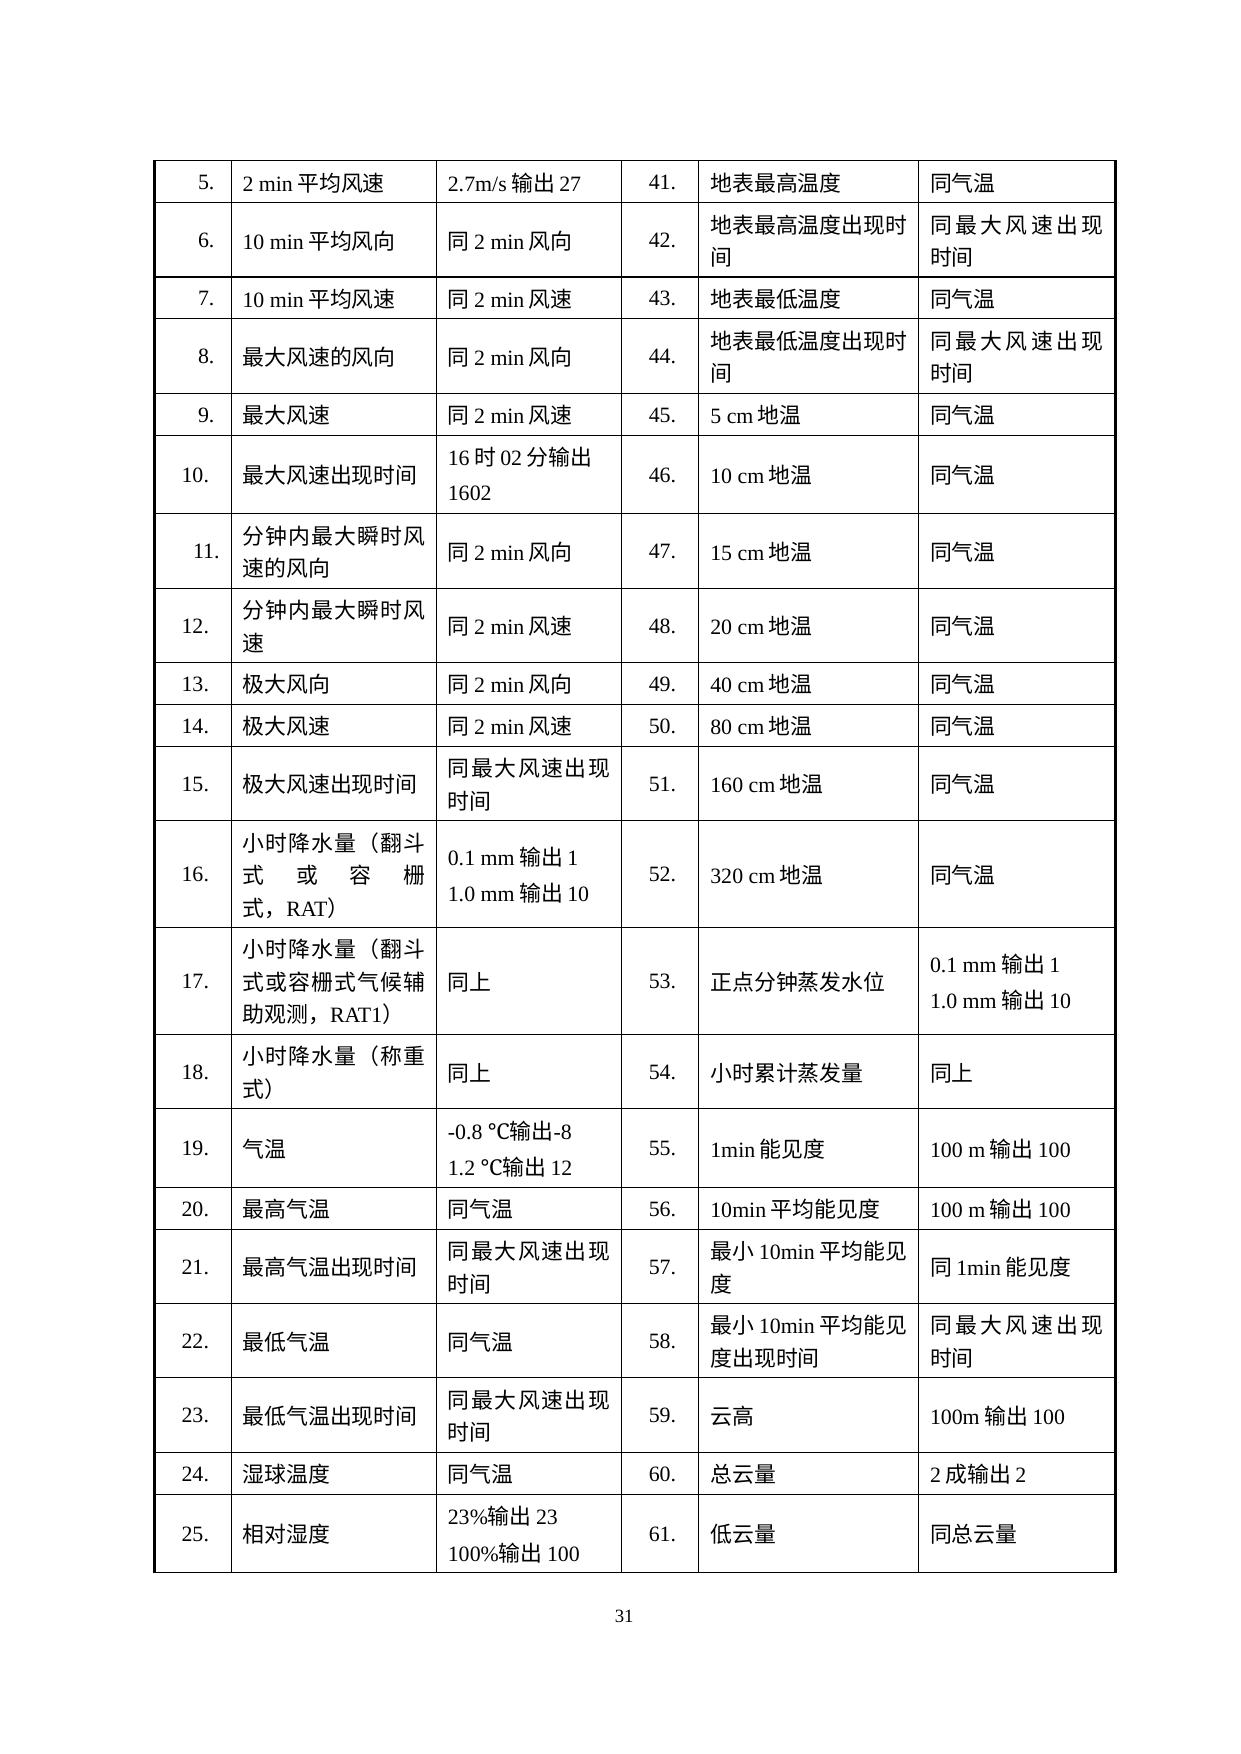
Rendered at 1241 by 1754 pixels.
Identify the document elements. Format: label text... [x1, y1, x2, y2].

table_cell 2 min平均风速 [232, 161, 436, 202]
table_cell [156, 928, 231, 1034]
table_cell 同最大风速出现时间 [437, 1230, 621, 1303]
table_cell 同气温 [919, 394, 1114, 434]
table_cell [156, 1378, 231, 1452]
table_cell 同2 min风速 [437, 589, 621, 662]
table_cell [622, 161, 698, 202]
table_cell [622, 821, 698, 927]
table_cell [622, 747, 698, 820]
table_cell 小时降水量（称重式） [232, 1035, 436, 1108]
table_cell 极大风向 [232, 663, 436, 704]
table_cell [622, 589, 698, 662]
table_cell 最低气温 [232, 1304, 436, 1377]
table_cell 输出-8 输出12 [437, 1109, 621, 1187]
table_cell 最小10min平均能见度 [699, 1230, 918, 1303]
table_cell [156, 1035, 231, 1108]
table_cell [622, 928, 698, 1034]
table_cell [156, 436, 231, 513]
table_cell 同2 min风向 [437, 514, 621, 587]
table_cell 分钟内最大瞬时风速的风向 [232, 514, 436, 587]
table_cell 输出1 输出10 [919, 928, 1114, 1034]
table_cell [156, 1495, 231, 1572]
table_cell 地表最低温度 [699, 278, 918, 318]
table_cell 同气温 [919, 705, 1114, 746]
table_cell 同气温 [437, 1453, 621, 1493]
table_cell 地温 [699, 394, 918, 434]
table_cell [622, 663, 698, 704]
table_cell [622, 1188, 698, 1228]
table_cell [156, 278, 231, 318]
table_cell [622, 203, 698, 276]
table_cell [156, 514, 231, 587]
table_cell 10 min平均风速 [232, 278, 436, 318]
table_cell 相对湿度 [232, 1495, 436, 1572]
table_cell 最大风速 [232, 394, 436, 434]
table_cell 同最大风速出现时间 [919, 319, 1114, 393]
table_cell 同2 min风速 [437, 705, 621, 746]
table_cell 同2 min风速 [437, 394, 621, 434]
table_cell 最高气温 [232, 1188, 436, 1228]
table_cell 最小10min平均能见度出现时间 [699, 1304, 918, 1377]
table_cell 同气温 [919, 278, 1114, 318]
table_cell /s输出27 [437, 161, 621, 202]
table_cell 同上 [919, 1035, 1114, 1108]
table_cell 23%输出23 100%输出100 [437, 1495, 621, 1572]
table_cell [156, 705, 231, 746]
table_cell 湿球温度 [232, 1453, 436, 1493]
table_cell 总云量 [699, 1453, 918, 1493]
table_cell [622, 1453, 698, 1493]
table_cell [622, 1304, 698, 1377]
table_cell 小时累计蒸发量 [699, 1035, 918, 1108]
table_cell [622, 514, 698, 587]
table_cell 最低气温出现时间 [232, 1378, 436, 1452]
table_cell 地温 [699, 821, 918, 927]
table_cell 同上 [437, 928, 621, 1034]
table_cell 地表最高温度 [699, 161, 918, 202]
table_cell 地温 [699, 747, 918, 820]
table_cell 地温 [699, 589, 918, 662]
table_cell [622, 394, 698, 434]
table_cell 输出1 输出10 [437, 821, 621, 927]
table_cell [156, 1188, 231, 1228]
table_cell 地温 [699, 705, 918, 746]
table_cell [156, 747, 231, 820]
table_cell 最大风速出现时间 [232, 436, 436, 513]
table_cell 最高气温出现时间 [232, 1230, 436, 1303]
table_cell [156, 319, 231, 393]
table_cell 同最大风速出现时间 [437, 1378, 621, 1452]
table_cell [156, 821, 231, 927]
table_cell 地温 [699, 663, 918, 704]
table_cell [622, 1495, 698, 1572]
table_cell 地温 [699, 436, 918, 513]
table_cell 2成输出2 [919, 1453, 1114, 1493]
table_cell 16时02分输出 1602 [437, 436, 621, 513]
table_cell 10min平均能见度 [699, 1188, 918, 1228]
table_cell 同最大风速出现时间 [919, 203, 1114, 276]
table_cell 低云量 [699, 1495, 918, 1572]
table_cell 同上 [437, 1035, 621, 1108]
table_cell 输出100 [919, 1109, 1114, 1187]
table_cell 极大风速出现时间 [232, 747, 436, 820]
table_cell 最大风速的风向 [232, 319, 436, 393]
table_cell 10 min平均风向 [232, 203, 436, 276]
table_cell 云高 [699, 1378, 918, 1452]
table_cell 输出100 [919, 1188, 1114, 1228]
table_cell 同2 min风向 [437, 319, 621, 393]
table_cell [622, 1035, 698, 1108]
table_cell 气温 [232, 1109, 436, 1187]
table_cell 同2 min风向 [437, 663, 621, 704]
table_cell [156, 1304, 231, 1377]
table_cell 小时降水量（翻斗式或容栅式气候辅助观测，RAT1） [232, 928, 436, 1034]
table_cell [156, 1109, 231, 1187]
table_cell 同气温 [919, 663, 1114, 704]
table_cell 同最大风速出现时间 [437, 747, 621, 820]
table_cell [156, 1230, 231, 1303]
table_cell [622, 1378, 698, 1452]
table_cell 同2 min风向 [437, 203, 621, 276]
table_cell 同气温 [919, 747, 1114, 820]
table_cell 输出100 [919, 1378, 1114, 1452]
table_cell 同气温 [919, 589, 1114, 662]
table_cell 同气温 [919, 821, 1114, 927]
table_cell [156, 203, 231, 276]
table_cell 同总云量 [919, 1495, 1114, 1572]
table_cell [156, 1453, 231, 1493]
table_cell 分钟内最大瞬时风速 [232, 589, 436, 662]
table_cell [156, 394, 231, 434]
table_cell 同气温 [919, 161, 1114, 202]
table_cell 地温 [699, 514, 918, 587]
table_cell [156, 161, 231, 202]
table_cell 同气温 [919, 436, 1114, 513]
table_cell [156, 589, 231, 662]
table_cell 极大风速 [232, 705, 436, 746]
table_cell [622, 1109, 698, 1187]
table_cell [156, 663, 231, 704]
table_cell 地表最低温度出现时间 [699, 319, 918, 393]
table_cell [622, 1230, 698, 1303]
table_cell 同气温 [437, 1188, 621, 1228]
table_cell 同最大风速出现时间 [919, 1304, 1114, 1377]
table_cell [622, 436, 698, 513]
table_cell 同气温 [919, 514, 1114, 587]
table_cell 1min能见度 [699, 1109, 918, 1187]
table_cell 同气温 [437, 1304, 621, 1377]
table_cell [622, 319, 698, 393]
table_cell 同2 min风速 [437, 278, 621, 318]
table_cell 小时降水量（翻斗式或容栅式，RAT） [232, 821, 436, 927]
table_cell 正点分钟蒸发水位 [699, 928, 918, 1034]
table_cell [622, 278, 698, 318]
table_cell 同1min能见度 [919, 1230, 1114, 1303]
table_cell [622, 705, 698, 746]
table_cell 地表最高温度出现时间 [699, 203, 918, 276]
